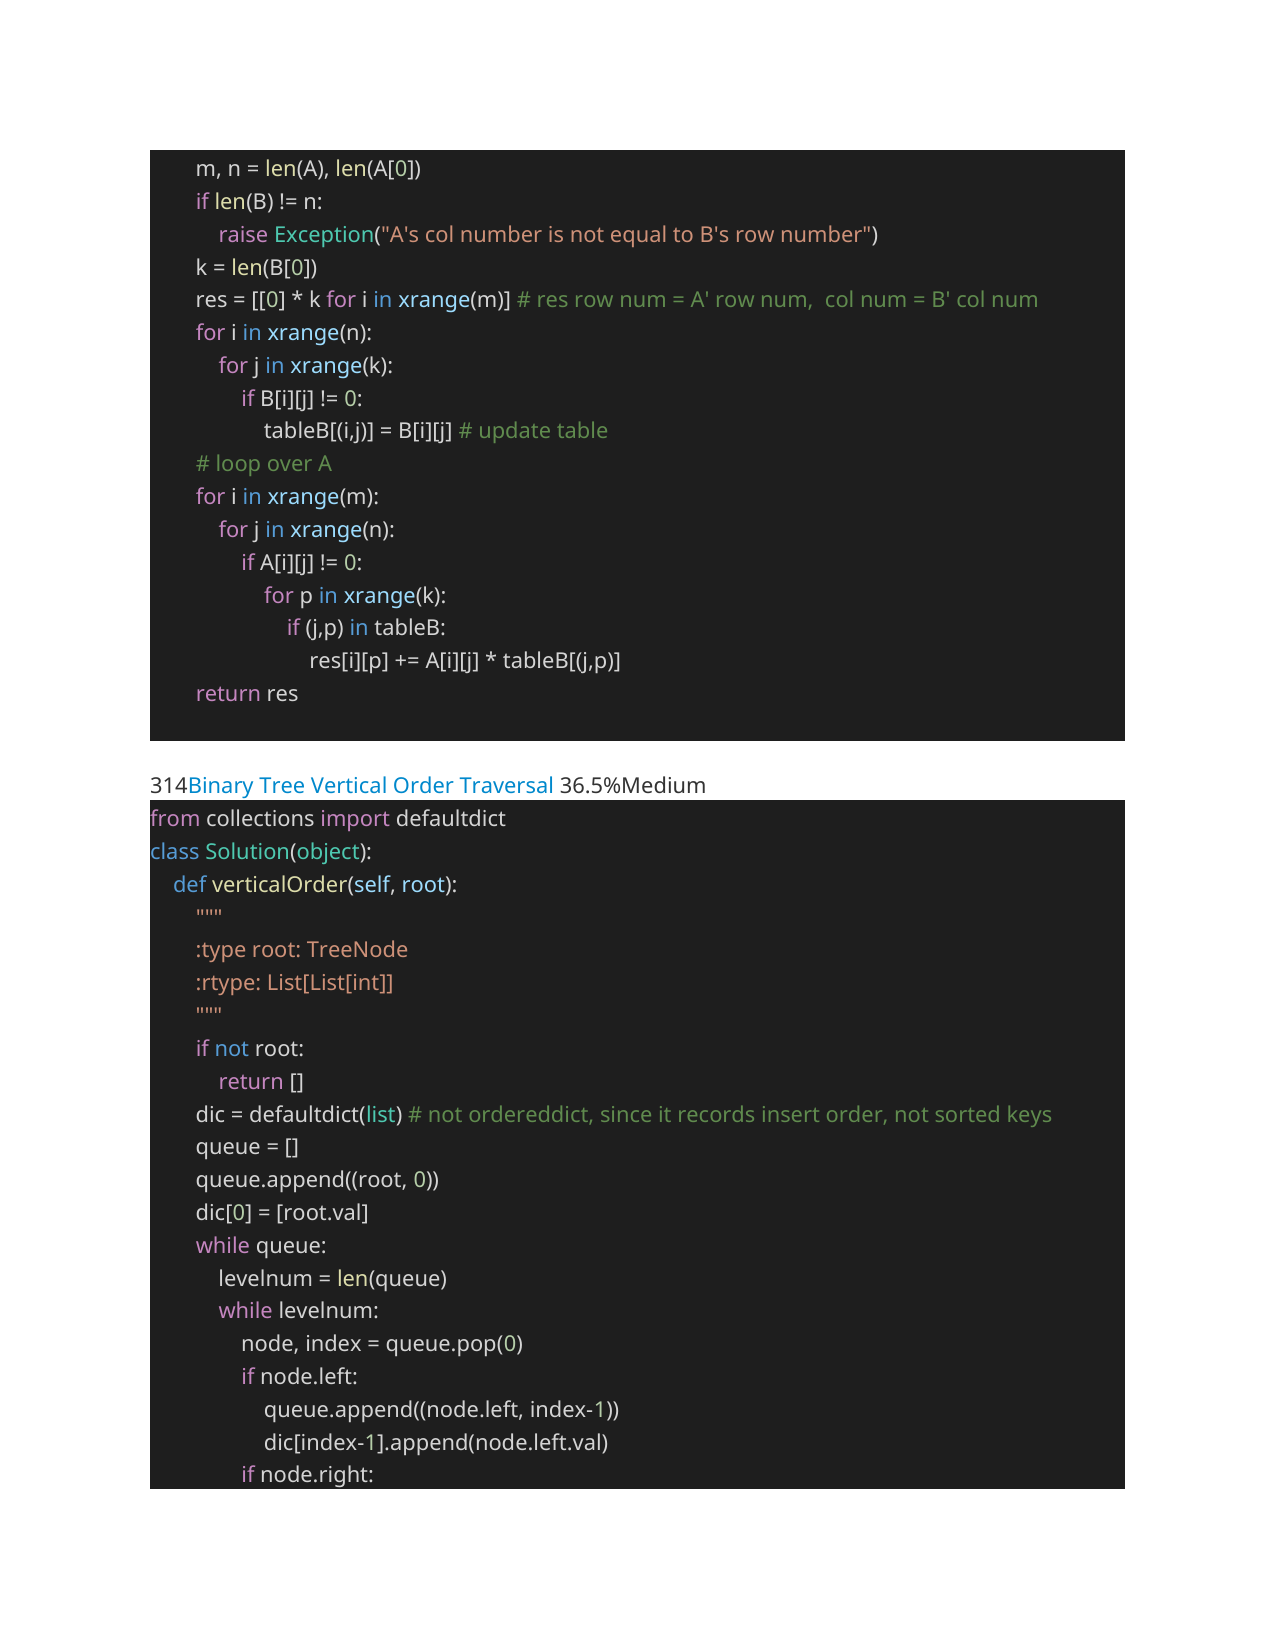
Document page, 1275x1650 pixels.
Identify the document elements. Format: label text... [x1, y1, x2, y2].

text res[i][p] += A[i][j] * tableB[(j,p)] [150, 642, 1125, 675]
text levelnum = len(queue) [150, 1259, 1125, 1292]
text return res [150, 675, 1125, 708]
text if len(B) != n: [150, 183, 1125, 216]
text dic = defaultdict(list) # not ordereddict, since it records insert order, not sorted keys [150, 1096, 1125, 1128]
text """ [150, 997, 1125, 1030]
text res = [[0] * k for i in xrange(m)] # res row num = A' row num, col num = B' col num [150, 281, 1125, 314]
text node, index = queue.pop(0) [150, 1325, 1125, 1358]
text if node.right: [150, 1456, 1125, 1489]
text if A[i][j] != 0: [150, 544, 1125, 577]
text for j in xrange(n): [150, 511, 1125, 544]
text tableB[(i,j)] = B[i][j] # update table [150, 412, 1125, 445]
text while queue: [150, 1227, 1125, 1259]
text return [] [150, 1063, 1125, 1096]
text queue.append((root, 0)) [150, 1161, 1125, 1194]
text queue = [] [150, 1128, 1125, 1161]
text for i in xrange(m): [150, 478, 1125, 511]
text for p in xrange(k): [150, 577, 1125, 609]
text dic[0] = [root.val] [150, 1194, 1125, 1227]
text def verticalOrder(self, root): [150, 866, 1125, 899]
text if not root: [150, 1030, 1125, 1063]
text if (j,p) in tableB: [150, 609, 1125, 642]
text for i in xrange(n): [150, 314, 1125, 347]
text raise Exception("A's col number is not equal to B's row number") [150, 216, 1125, 248]
text :type root: TreeNode [150, 931, 1125, 964]
text if B[i][j] != 0: [150, 380, 1125, 412]
text for j in xrange(k): [150, 347, 1125, 380]
text """ [150, 899, 1125, 931]
text k = len(B[0]) [150, 248, 1125, 281]
text dic[index-1].append(node.left.val) [150, 1424, 1125, 1456]
text m, n = len(A), len(A[0]) [150, 150, 1125, 183]
text :rtype: List[List[int]] [150, 964, 1125, 997]
text 314Binary Tree Vertical Order Traversal 36.5%Medium [150, 770, 1125, 800]
text if node.left: [150, 1358, 1125, 1391]
text # loop over A [150, 445, 1125, 478]
text while levelnum: [150, 1292, 1125, 1325]
text queue.append((node.left, index-1)) [150, 1391, 1125, 1424]
text from collections import defaultdict [150, 800, 1125, 833]
text class Solution(object): [150, 833, 1125, 866]
